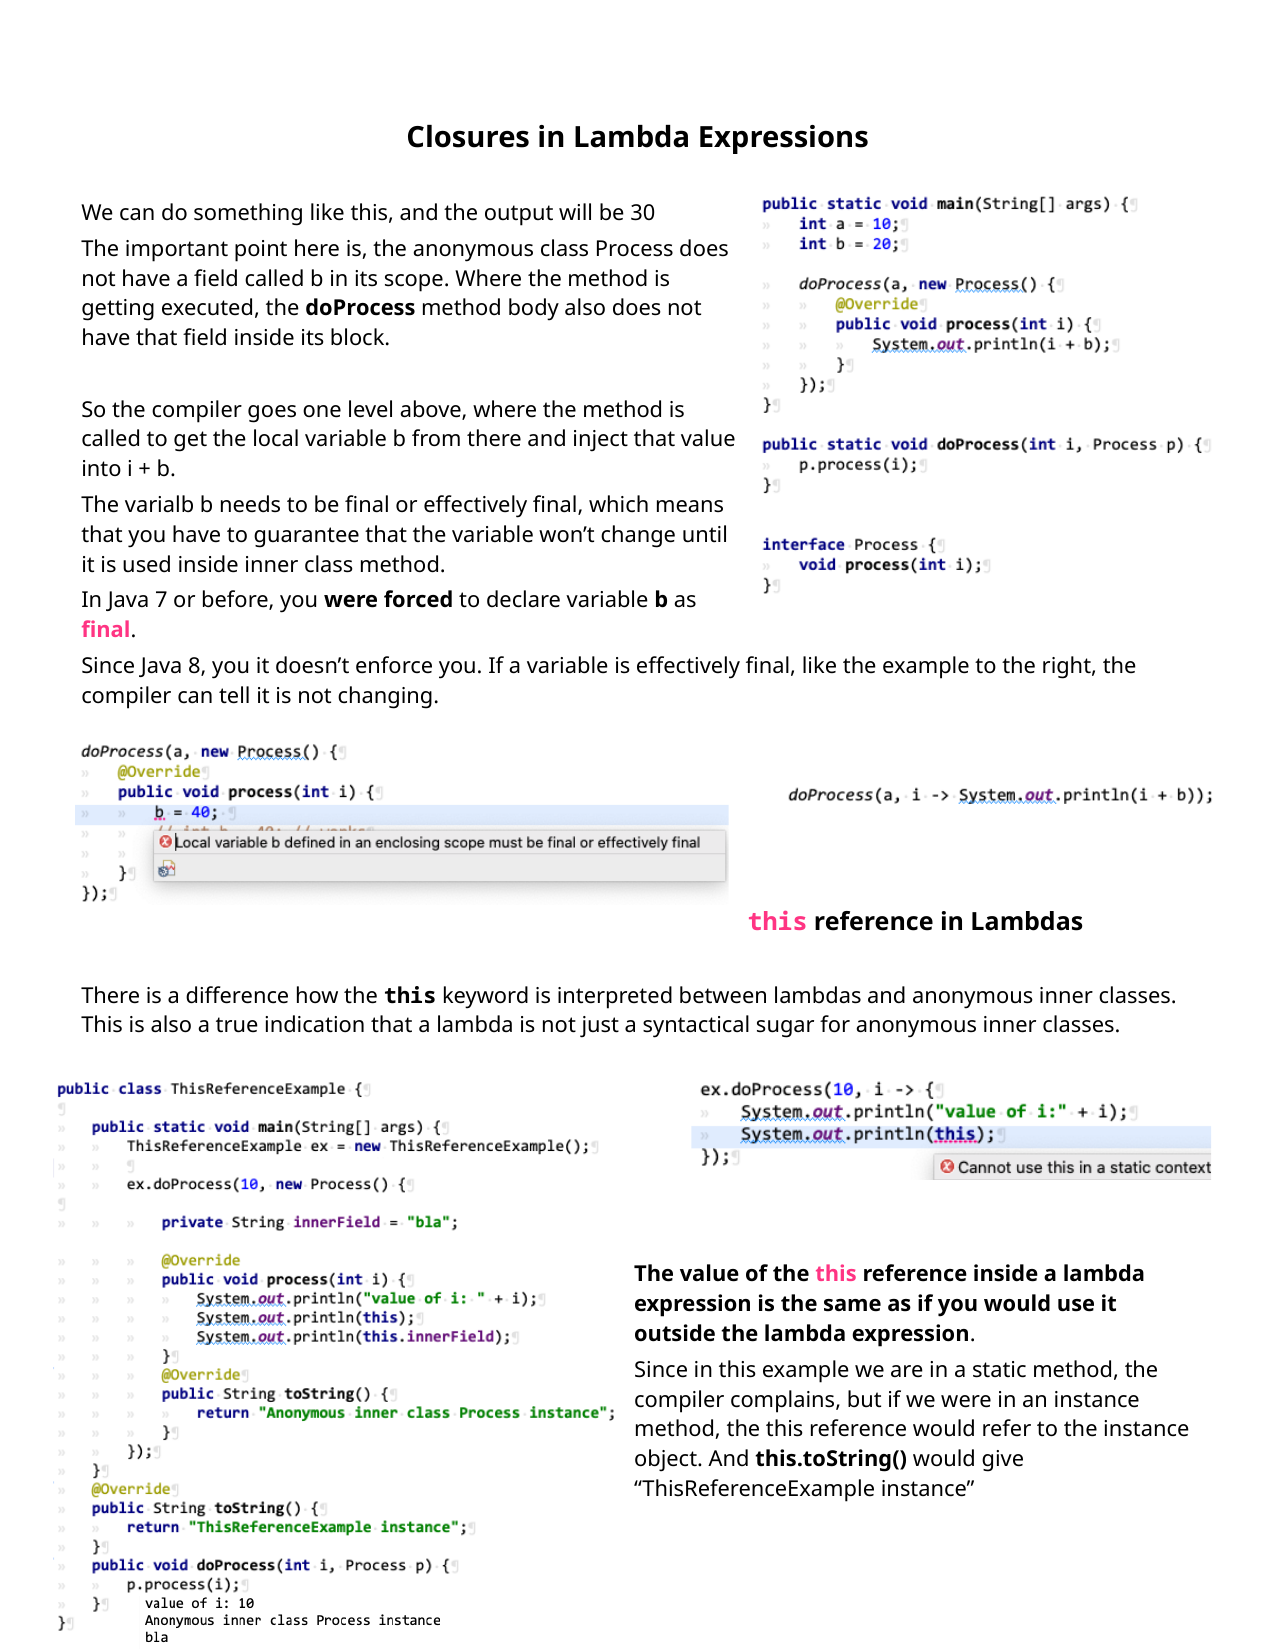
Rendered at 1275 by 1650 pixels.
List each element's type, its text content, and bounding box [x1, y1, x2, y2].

text The varialb b needs to be final or effectively final, which means that you have to guarantee that the variable won’t change until it is used inside inner class method. [81, 489, 755, 578]
picture [782, 782, 1214, 809]
text Since in this example we are in a static method, the compiler complains, but if we were in an instance method, the this reference would refer to the instance object. And this.toString() would give “ThisReferenceExample instance” [616, 1354, 1194, 1503]
text Since Java 8, you it doesn’t enforce you. If a variable is effectively final, like the example to the right, the compiler can tell it is not changing. [81, 650, 1194, 709]
picture [755, 189, 1215, 606]
text So the compiler goes one level above, where the method is called to get the local variable b from there and inject that value into i + b. [81, 394, 755, 483]
picture [691, 1078, 1212, 1180]
text Closures in Lambda Expressions [81, 117, 1194, 156]
text The important point here is, the anonymous class Process does not have a field called b in its scope. Where the method is getting executed, the doProcess method body also does not have that field inside its block. [81, 233, 755, 352]
text The value of the this reference inside a lambda expression is the same as if you would use it outside the lambda expression. [616, 1258, 1194, 1348]
picture [53, 1078, 616, 1649]
text In Java 7 or before, you were forced to declare variable b as final. [81, 584, 1194, 644]
text this reference in Lambdas [81, 904, 1194, 938]
picture [75, 740, 730, 905]
text We can do something like this, and the output will be 30 [81, 197, 755, 227]
text There is a difference how the this keyword is interpreted between lambdas and anonymous inner classes. This is also a true indication that a lambda is not just a syntactical sugar for anonymous inner classes. [81, 979, 1194, 1039]
